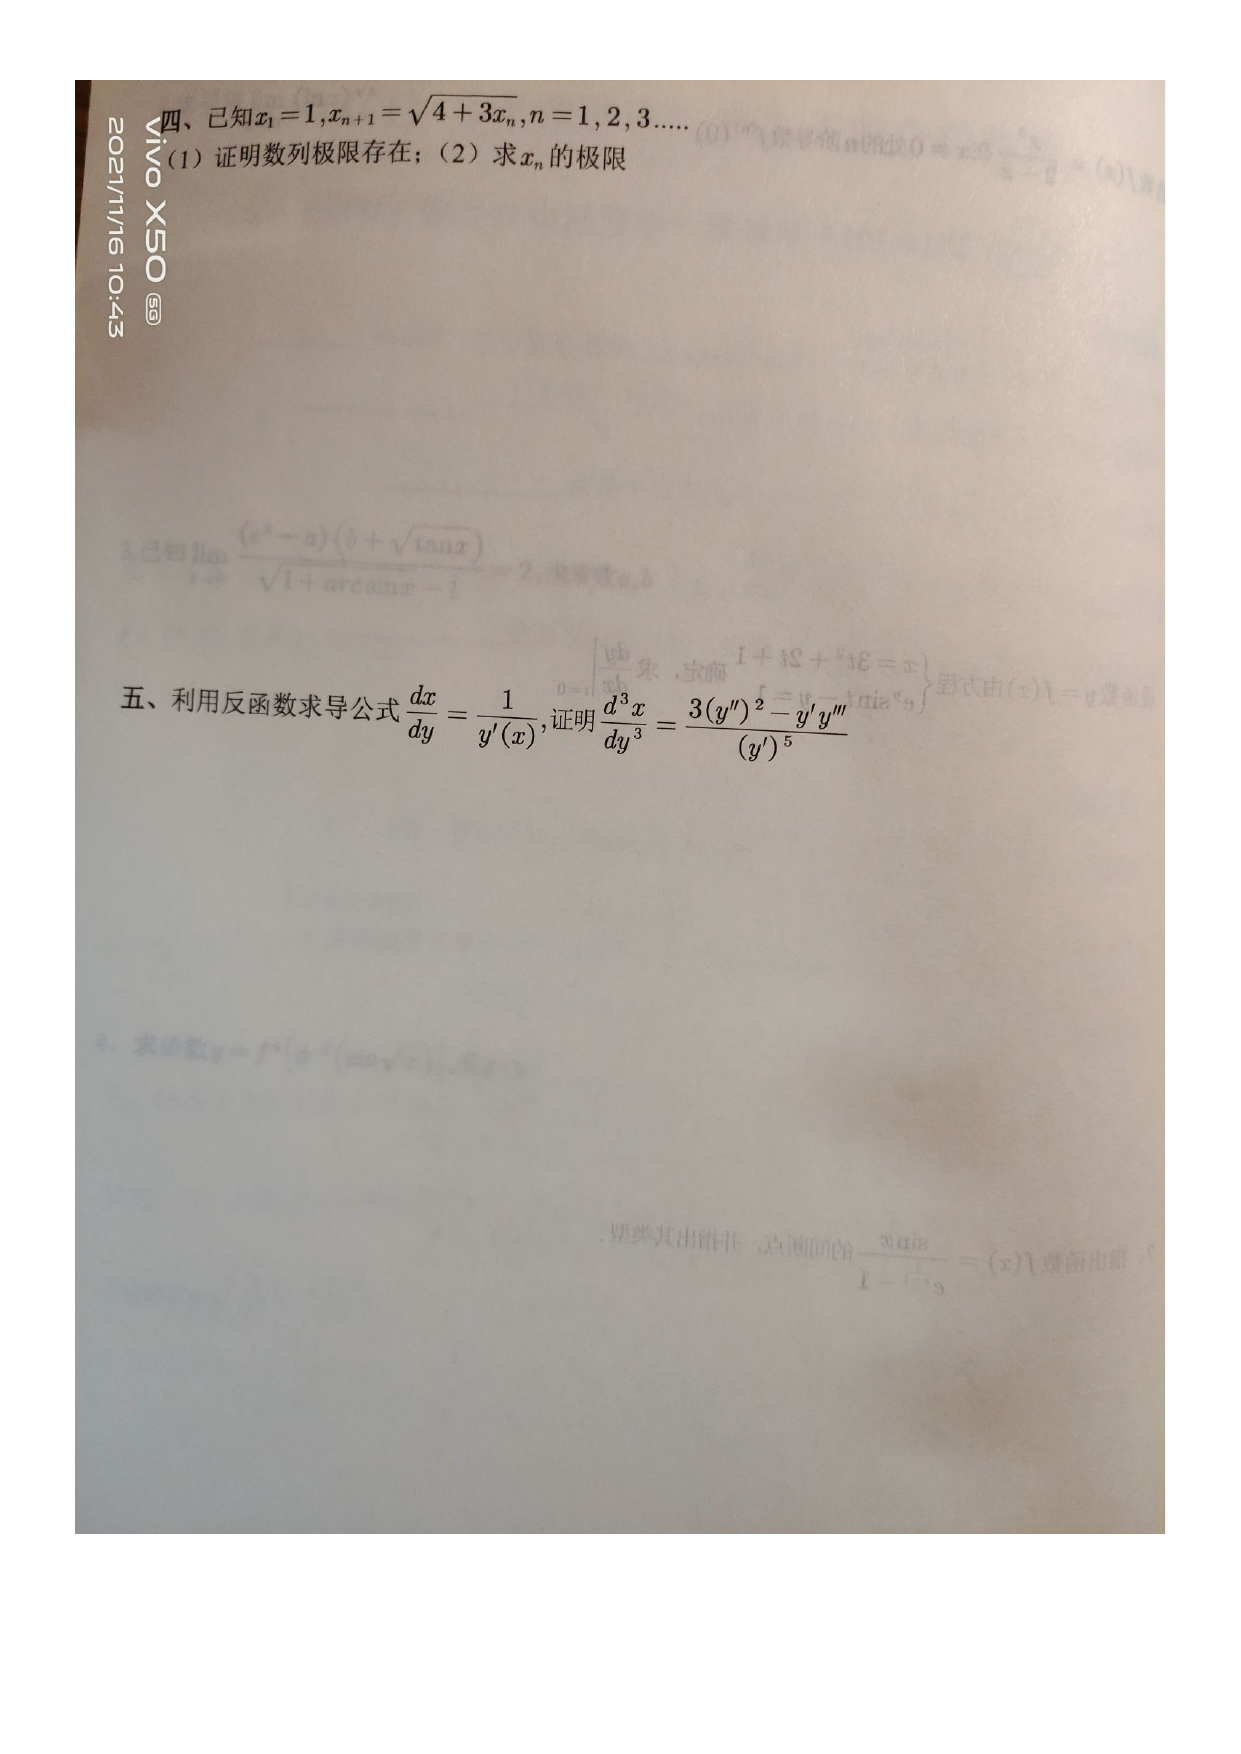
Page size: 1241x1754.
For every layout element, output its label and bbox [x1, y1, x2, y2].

picture [75, 80, 1166, 1534]
